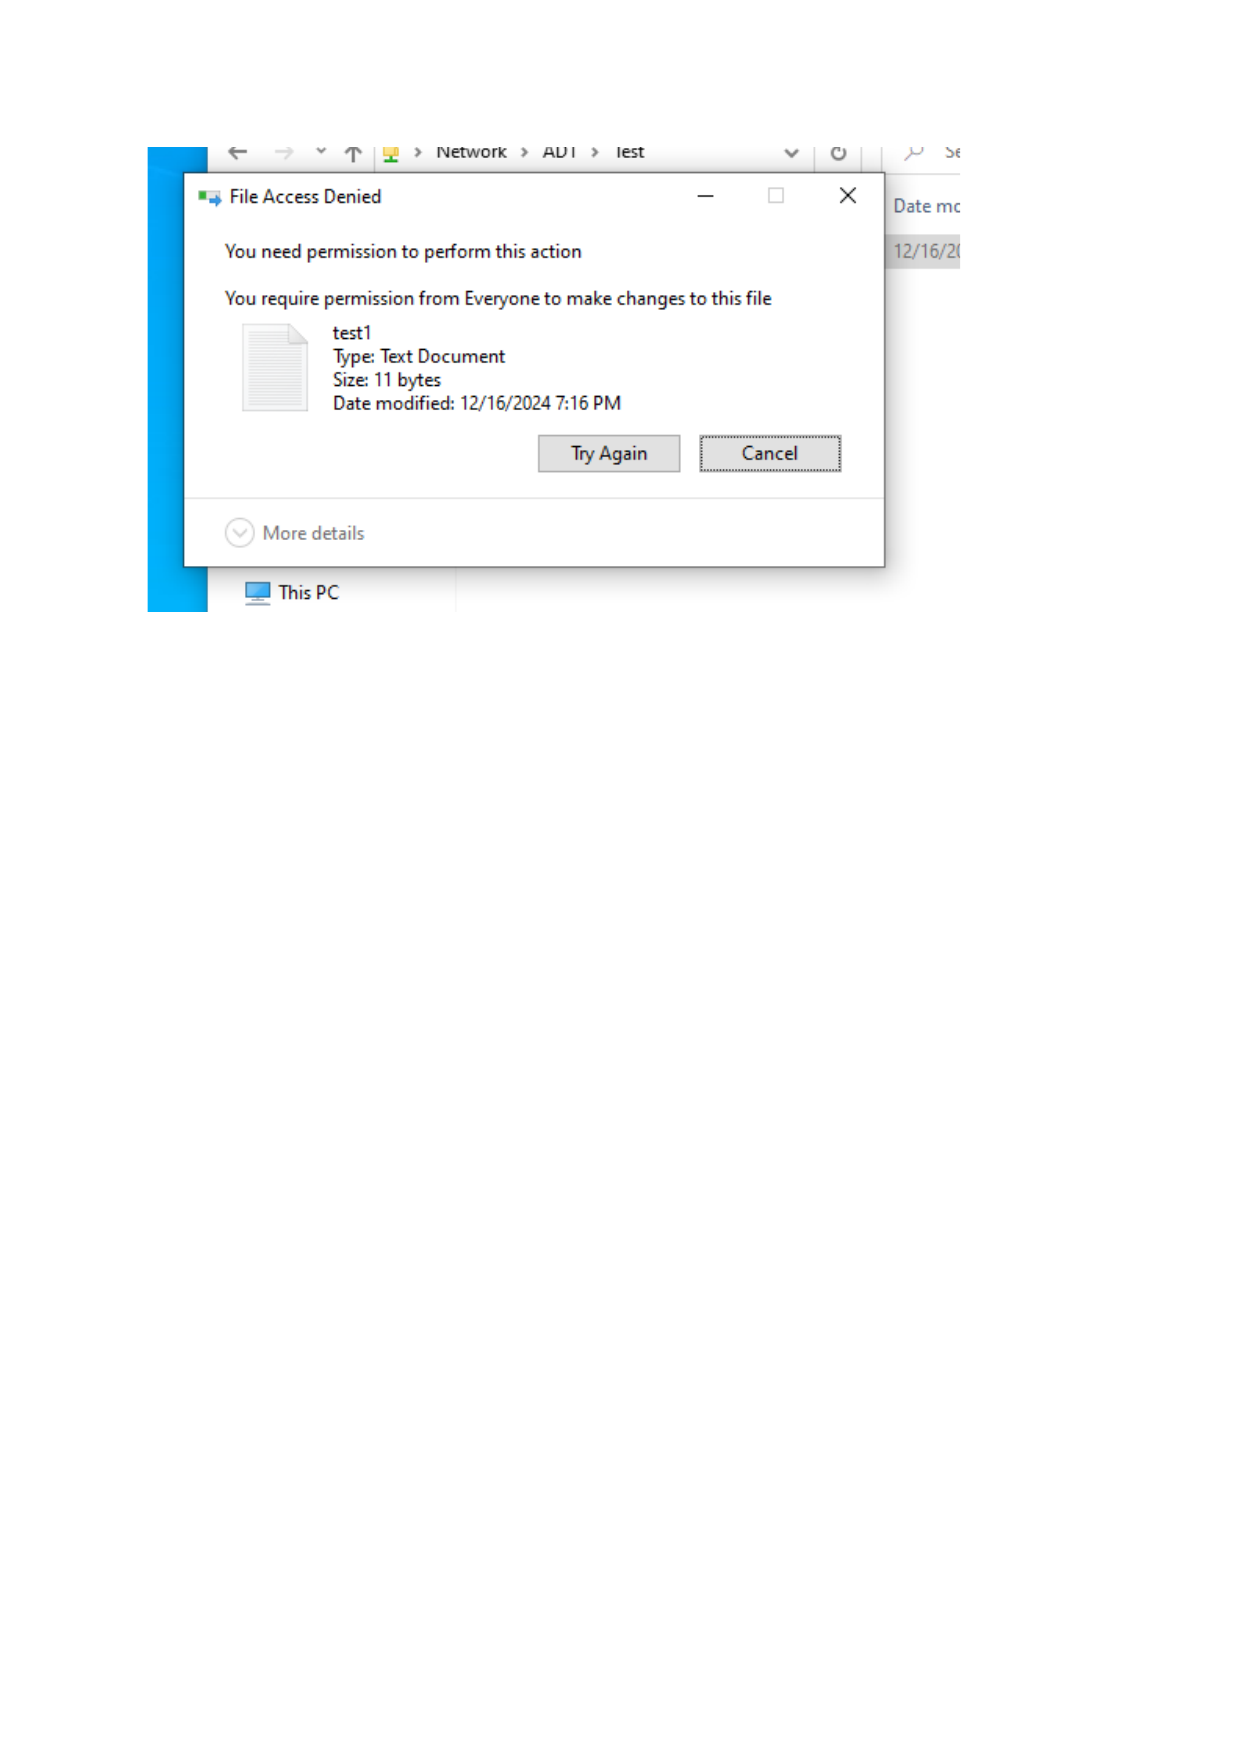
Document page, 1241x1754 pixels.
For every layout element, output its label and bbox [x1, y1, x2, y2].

picture [180, 147, 960, 612]
